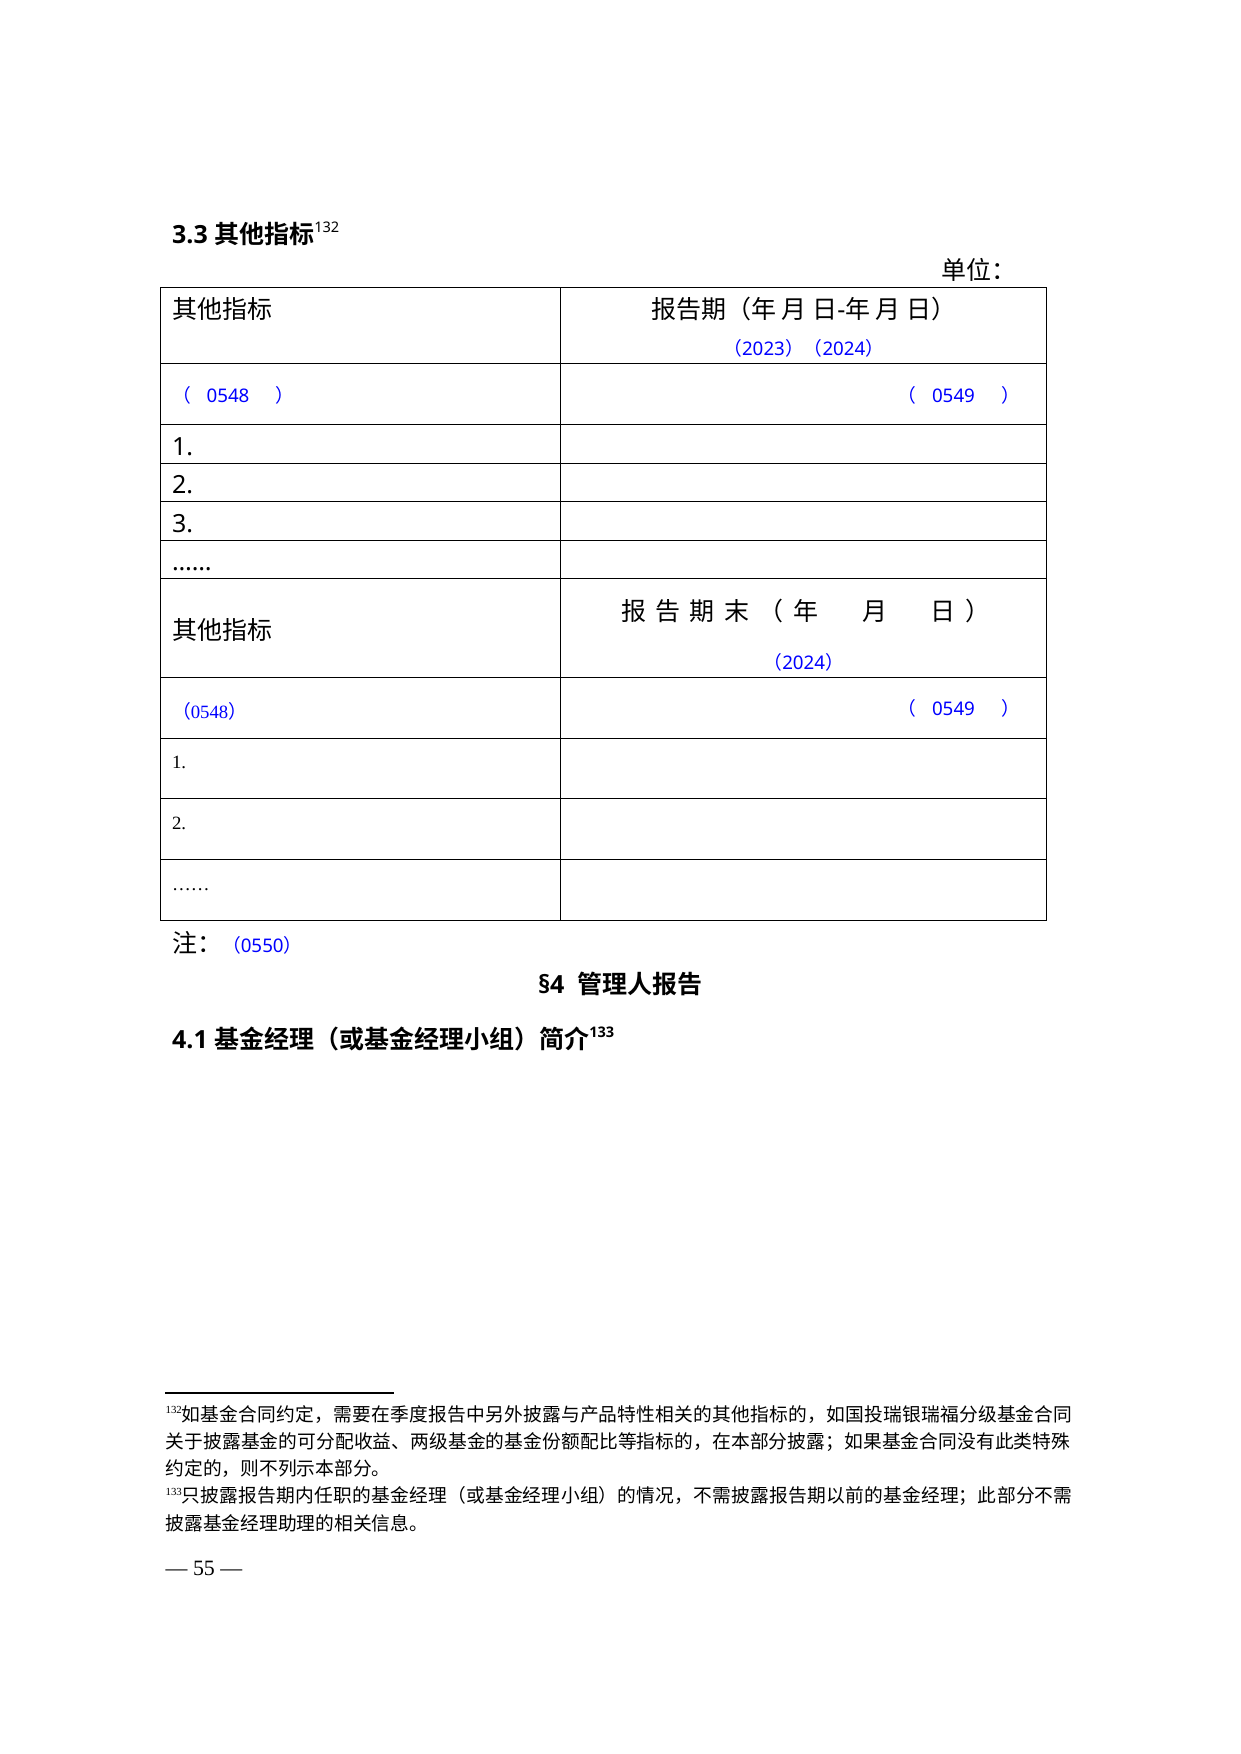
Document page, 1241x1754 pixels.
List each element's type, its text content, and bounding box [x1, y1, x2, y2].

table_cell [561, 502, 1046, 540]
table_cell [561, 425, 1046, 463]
text 单位： [172, 250, 1016, 287]
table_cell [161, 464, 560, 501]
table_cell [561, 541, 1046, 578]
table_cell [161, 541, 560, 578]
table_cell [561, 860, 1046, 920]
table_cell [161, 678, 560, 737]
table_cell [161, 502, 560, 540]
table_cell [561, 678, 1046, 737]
text 注：（0550） [172, 921, 1068, 961]
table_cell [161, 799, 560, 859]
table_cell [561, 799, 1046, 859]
subtitle §4 管理人报告 [172, 961, 1068, 1002]
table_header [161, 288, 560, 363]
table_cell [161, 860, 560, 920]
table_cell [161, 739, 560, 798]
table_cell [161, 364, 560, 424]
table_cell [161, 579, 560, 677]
text 3.3 其他指标 [172, 218, 1068, 250]
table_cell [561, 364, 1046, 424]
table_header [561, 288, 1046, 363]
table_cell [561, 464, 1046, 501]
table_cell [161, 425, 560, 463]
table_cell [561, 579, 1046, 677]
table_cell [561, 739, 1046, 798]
text 4.1 基金经理（或基金经理小组）简介 [172, 1002, 1068, 1061]
